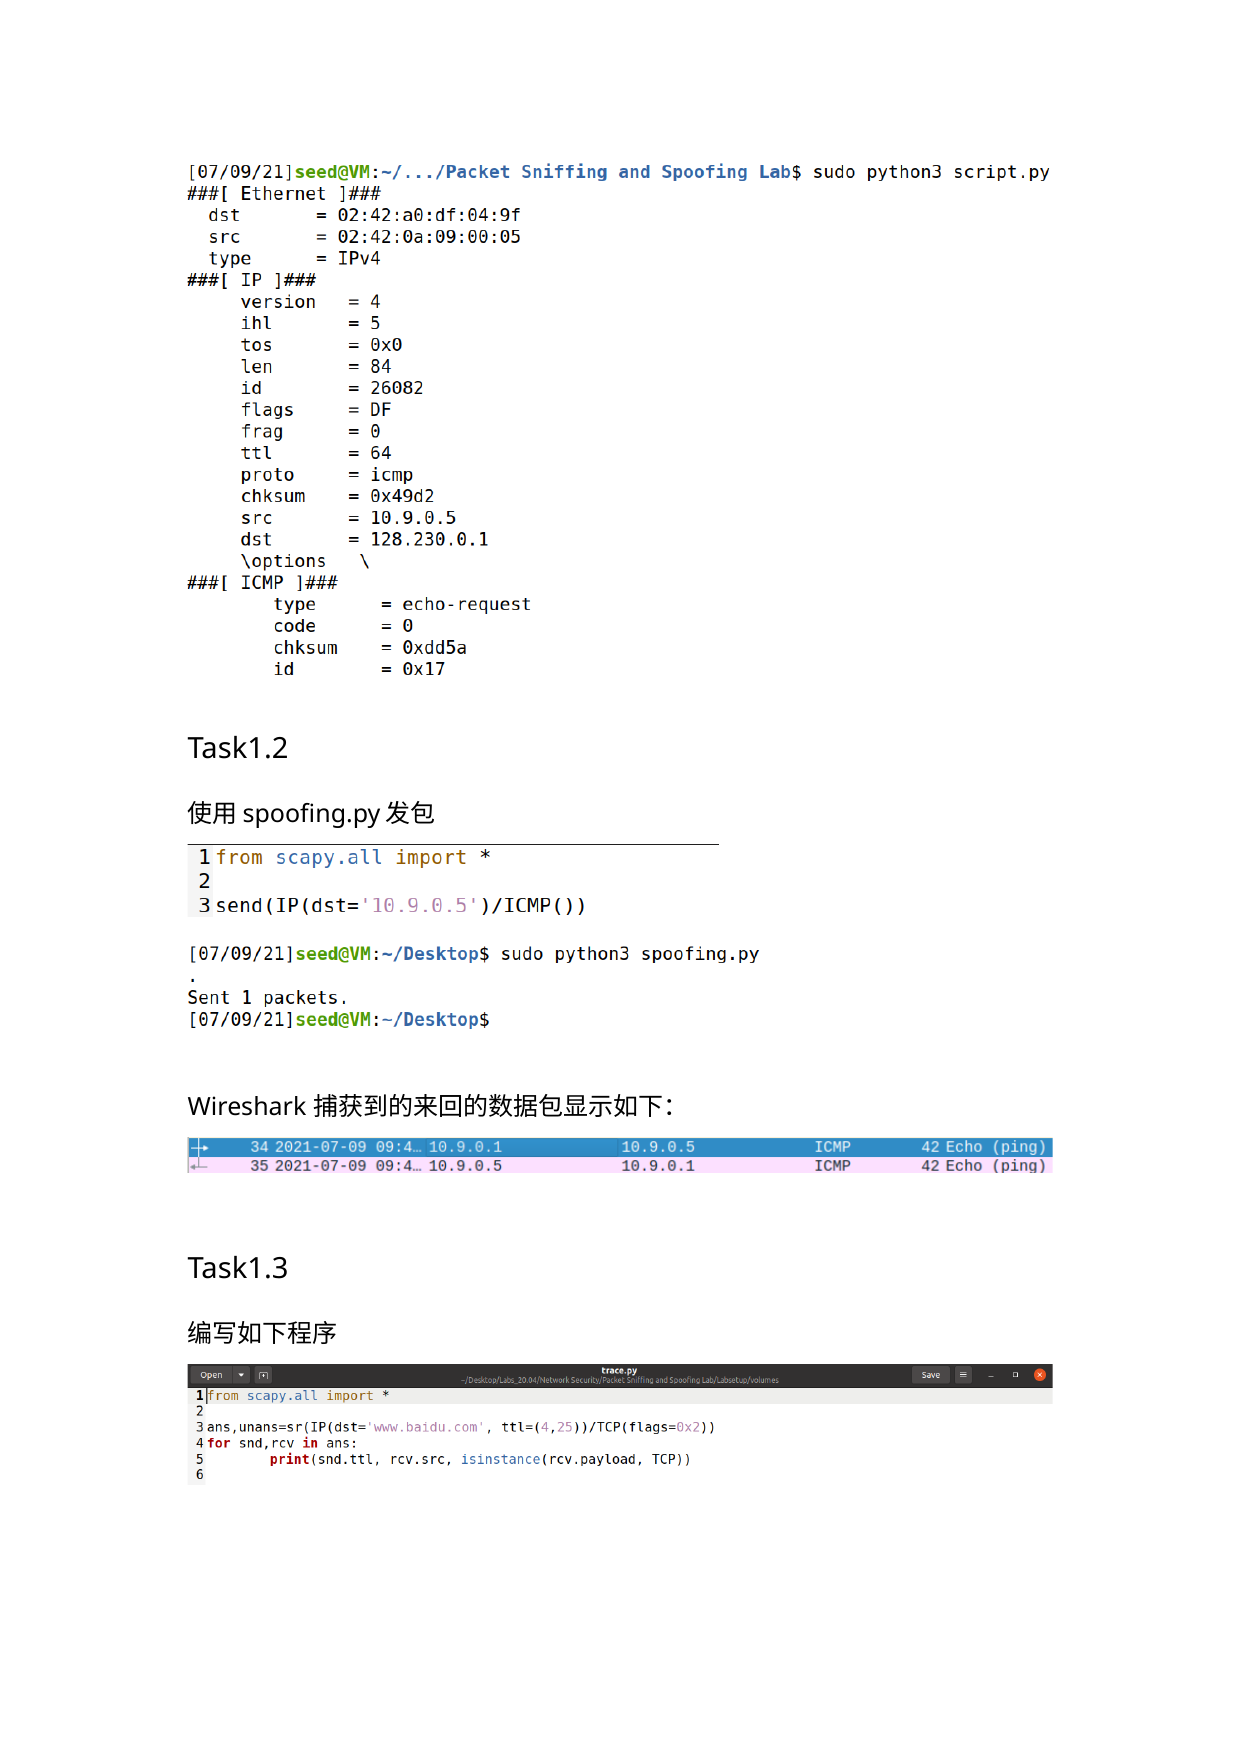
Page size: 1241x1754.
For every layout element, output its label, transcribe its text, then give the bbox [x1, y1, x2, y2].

text Task1.2 [187, 714, 1053, 779]
picture [187, 1364, 1053, 1485]
text Task1.3 [187, 1234, 1053, 1299]
text Wireshark 捕获到的来回的数据包显示如下： [187, 1072, 1053, 1137]
text 编写如下程序 [187, 1299, 1053, 1364]
text 使用spoofing.py发包 [187, 779, 1053, 844]
picture [187, 1137, 1053, 1173]
picture [187, 844, 719, 917]
picture [187, 162, 1053, 679]
picture [187, 942, 1053, 1042]
